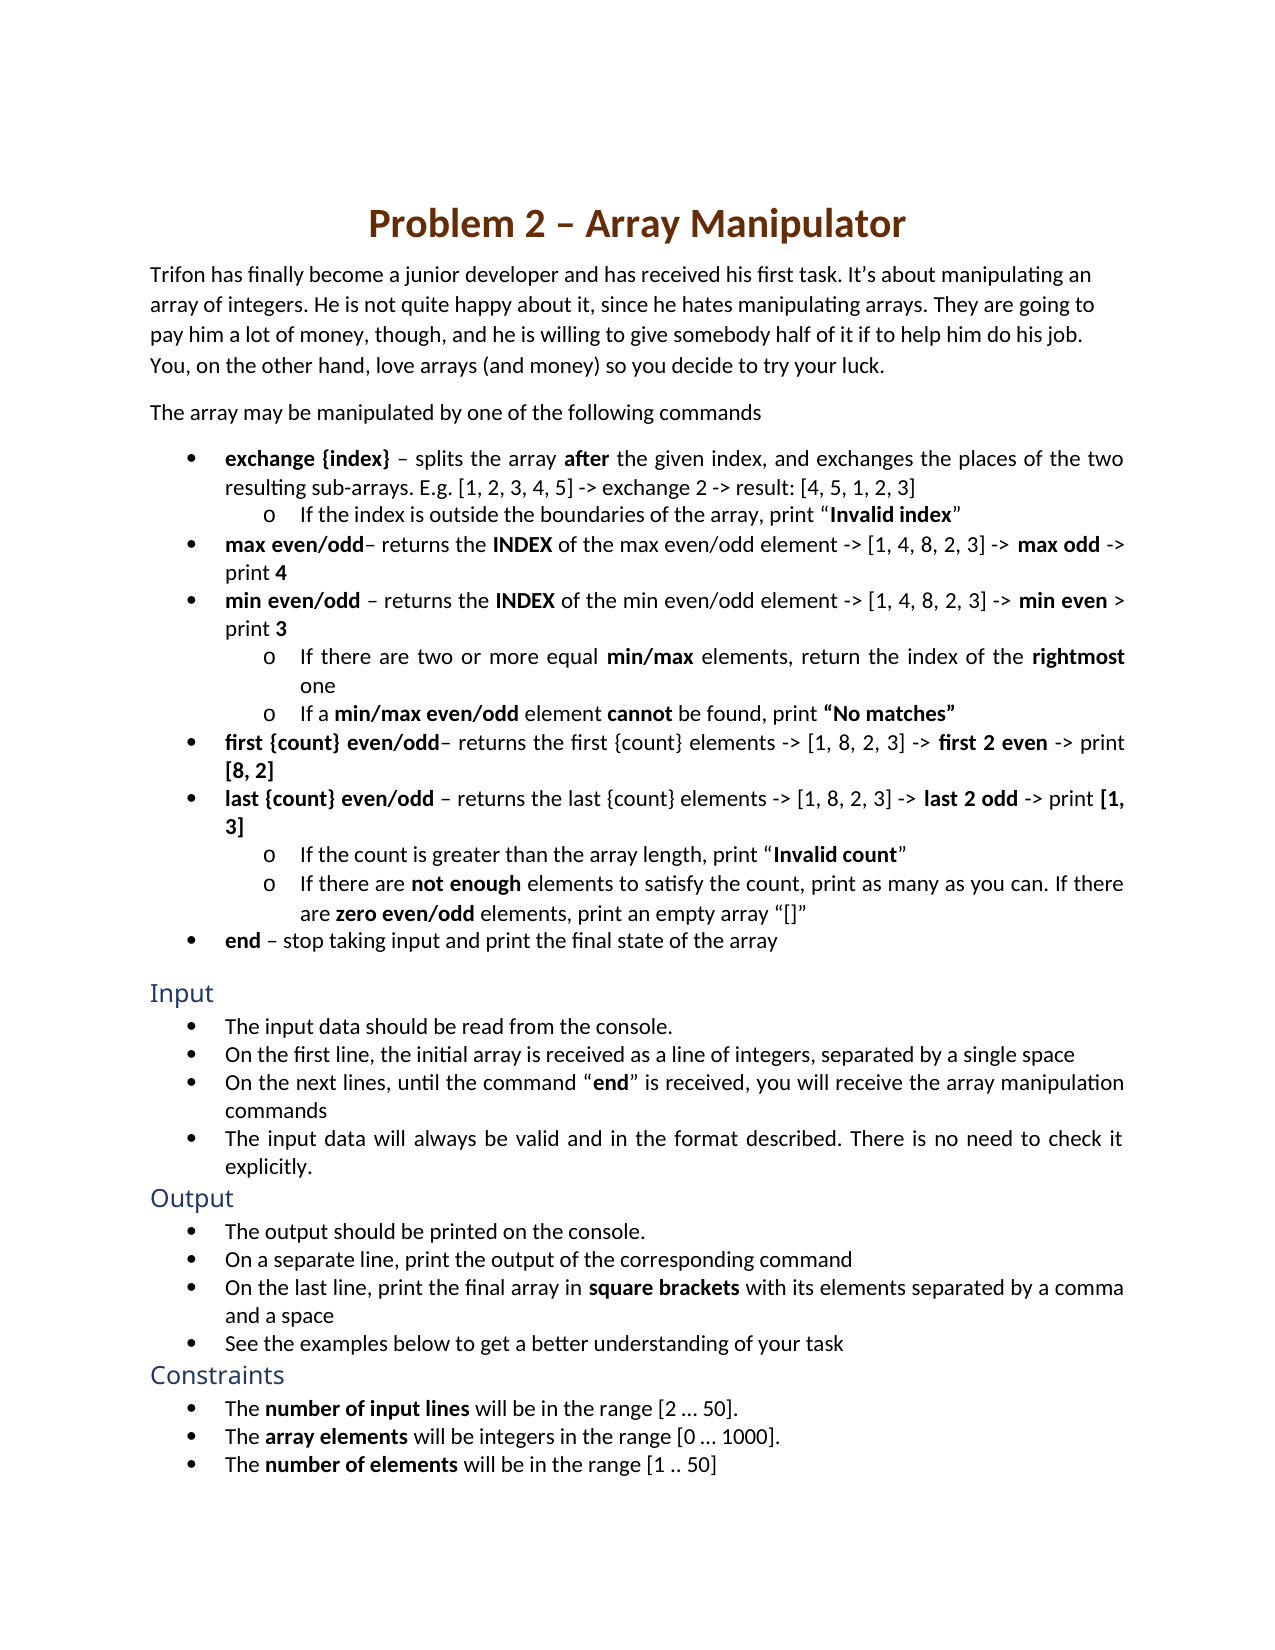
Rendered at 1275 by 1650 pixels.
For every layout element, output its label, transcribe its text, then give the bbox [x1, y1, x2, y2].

text Trifon has finally become a junior developer and has received his first task. It’s about manipulating an array of integers. He is not quite happy about it, since he hates manipulating arrays. They are going to pay him a lot of money, though, and he is willing to give somebody half of it if to help him do his job. You, on the other hand, love arrays (and money) so you decide to try your luck. [150, 260, 1125, 379]
list On a separate line, print the output of the corresponding command [187, 1245, 1125, 1273]
list The input data should be read from the console. [187, 1012, 1125, 1040]
subtitle Constraints [150, 1357, 1125, 1391]
list The array elements will be integers in the range [0 … 1000]. [187, 1422, 1125, 1450]
list On the first line, the initial array is received as a line of integers, separated by a single space [187, 1040, 1125, 1068]
list The number of input lines will be in the range [2 … 50]. [187, 1394, 1125, 1422]
subtitle Problem 2 – Array Manipulator [150, 197, 1125, 248]
list exchange {index} – splits the array after the given index, and exchanges the places of the two resulting sub-arrays. E.g. [1, 2, 3, 4, 5] -> exchange 2 -> result: [4, 5, 1, 2, 3] [187, 444, 1125, 501]
list The number of elements will be in the range [1 .. 50] [187, 1450, 1125, 1478]
list The output should be printed on the console. [187, 1217, 1125, 1245]
list end – stop taking input and print the final state of the array [187, 927, 1125, 955]
list min even/odd – returns the INDEX of the min even/odd element -> [1, 4, 8, 2, 3] -> min even > print 3 [187, 586, 1125, 642]
list On the last line, print the final array in square brackets with its elements separated by a comma and a space [187, 1273, 1125, 1329]
list The input data will always be valid and in the format described. There is no need to check it explicitly. [187, 1124, 1125, 1180]
list max even/odd– returns the INDEX of the max even/odd element -> [1, 4, 8, 2, 3] -> max odd -> print 4 [187, 530, 1125, 586]
list On the next lines, until the command “end” is received, you will receive the array manipulation commands [187, 1068, 1125, 1124]
list If the count is greater than the array length, print “Invalid count” [262, 840, 1125, 869]
list See the examples below to get a better understanding of your task [187, 1329, 1125, 1357]
list If a min/max even/odd element cannot be found, print “No matches” [262, 699, 1125, 728]
subtitle Input [150, 976, 1125, 1009]
list If the index is outside the boundaries of the array, print “Invalid index” [262, 501, 1125, 530]
list If there are two or more equal min/max elements, return the index of the rightmost one [262, 642, 1125, 699]
list first {count} even/odd– returns the first {count} elements -> [1, 8, 2, 3] -> first 2 even -> print [8, 2] [187, 728, 1125, 784]
list If there are not enough elements to satisfy the count, print as many as you can. If there are zero even/odd elements, print an empty array “[]” [262, 869, 1125, 927]
list last {count} even/odd – returns the last {count} elements -> [1, 8, 2, 3] -> last 2 odd -> print [1, 3] [187, 784, 1125, 840]
subtitle Output [150, 1180, 1125, 1214]
text The array may be manipulated by one of the following commands [150, 398, 1125, 426]
